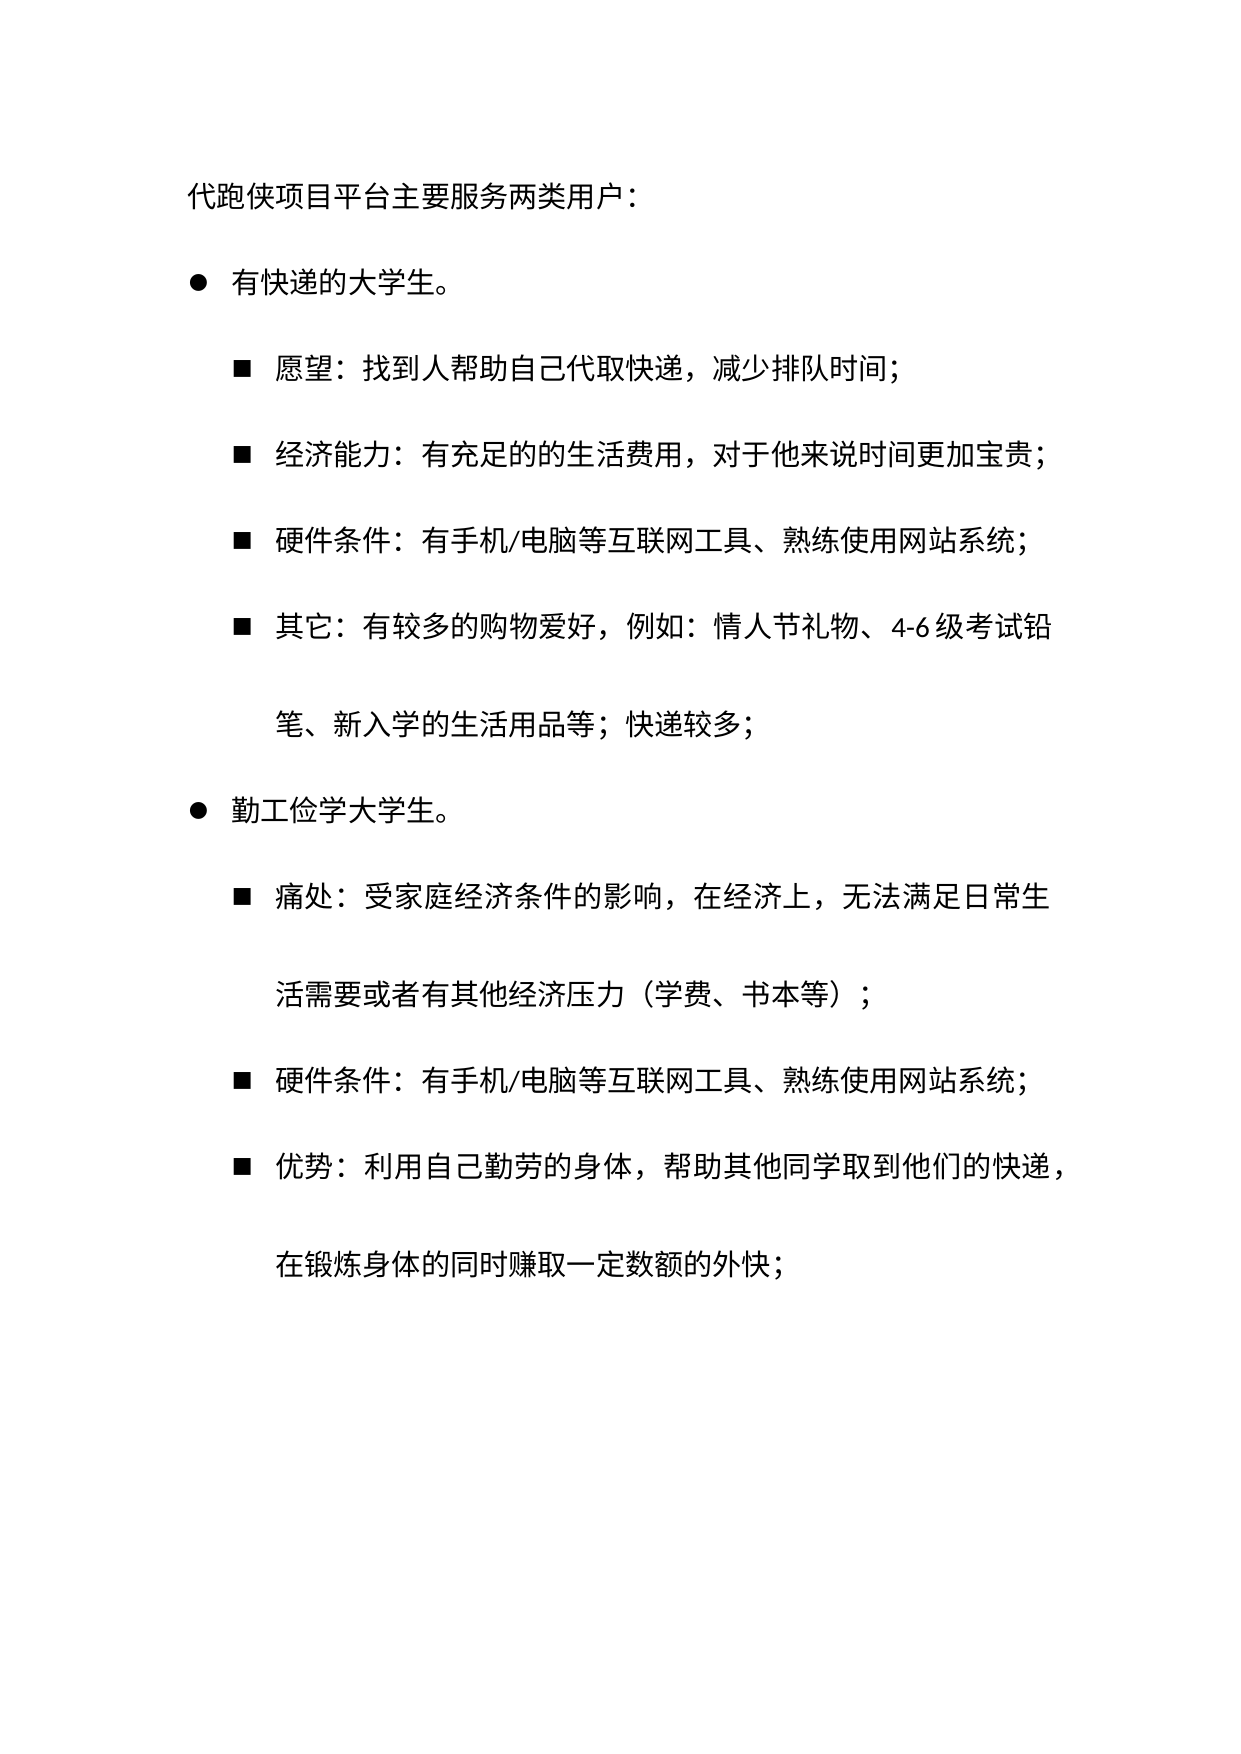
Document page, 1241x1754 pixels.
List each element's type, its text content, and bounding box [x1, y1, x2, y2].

list 勤工俭学大学生。 [187, 776, 1053, 841]
list 愿望：找到人帮助自己代取快递，减少排队时间； [231, 334, 1053, 399]
list 优势：利用自己勤劳的身体，帮助其他同学取到他们的快递，在锻炼身体的同时赚取一定数额的外快； [231, 1132, 1053, 1295]
list 硬件条件：有手机/电脑等互联网工具、熟练使用网站系统； [231, 507, 1053, 572]
list 硬件条件：有手机/电脑等互联网工具、熟练使用网站系统； [231, 1046, 1053, 1111]
list 有快递的大学生。 [187, 248, 1053, 313]
list 其它：有较多的购物爱好，例如：情人节礼物、4-6级考试铅笔、新入学的生活用品等；快递较多； [231, 593, 1053, 755]
list 痛处：受家庭经济条件的影响，在经济上，无法满足日常生活需要或者有其他经济压力（学费、书本等）； [231, 862, 1053, 1025]
text 代跑侠项目平台主要服务两类用户： [187, 162, 1053, 227]
list 经济能力：有充足的的生活费用，对于他来说时间更加宝贵； [231, 420, 1053, 485]
